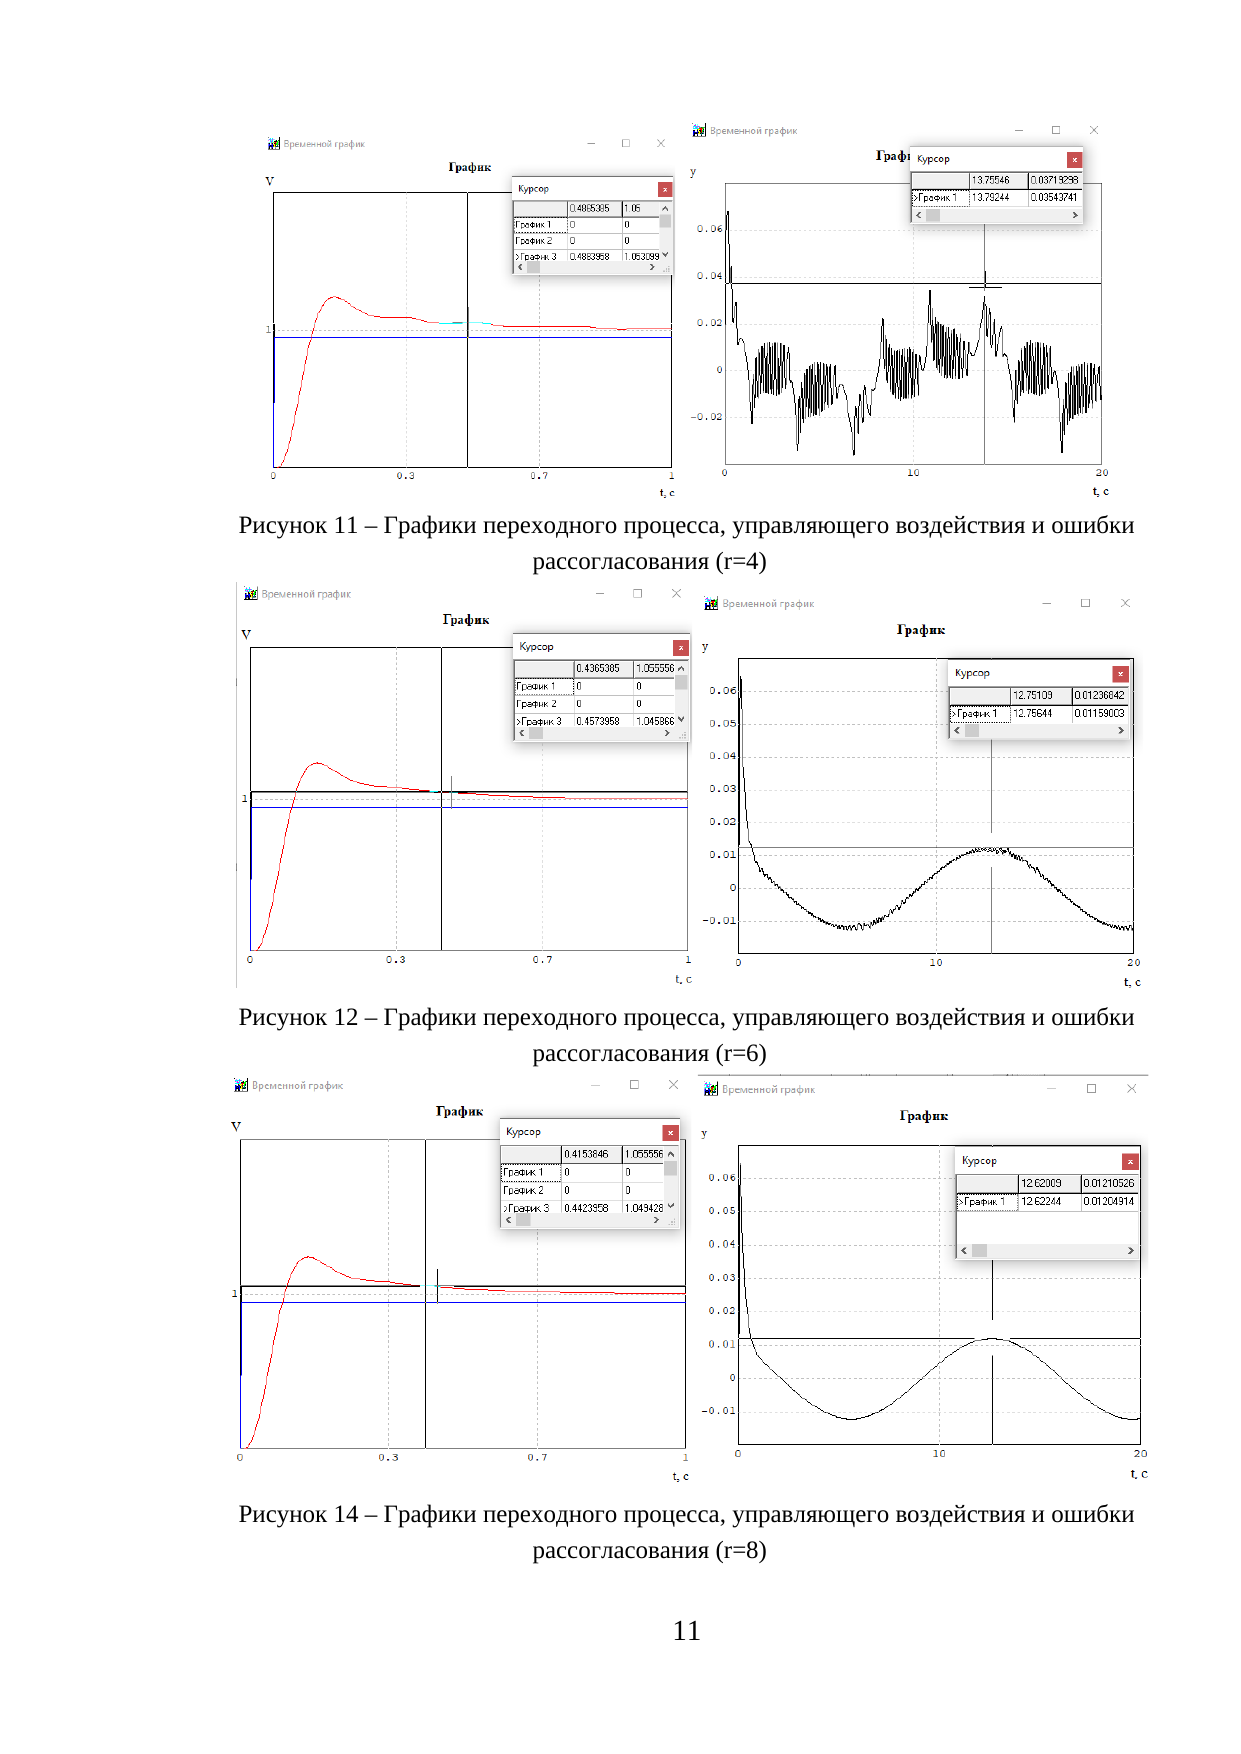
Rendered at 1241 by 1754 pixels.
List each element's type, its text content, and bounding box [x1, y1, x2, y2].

picture [698, 593, 1144, 988]
text Рисунок 14 – Графики переходного процесса, управляющего воздействия и ошибки рассогласования (r=8) [148, 1499, 1152, 1564]
picture [688, 118, 1111, 502]
picture [697, 1074, 1149, 1485]
text Рисунок 12 – Графики переходного процесса, управляющего воздействия и ошибки рассогласования (r=6) [148, 1002, 1152, 1067]
picture [236, 582, 693, 988]
picture [231, 1073, 692, 1485]
text Рисунок 11 – Графики переходного процесса, управляющего воздействия и ошибки рассогласования (r=4) [148, 510, 1152, 575]
picture [262, 133, 676, 502]
